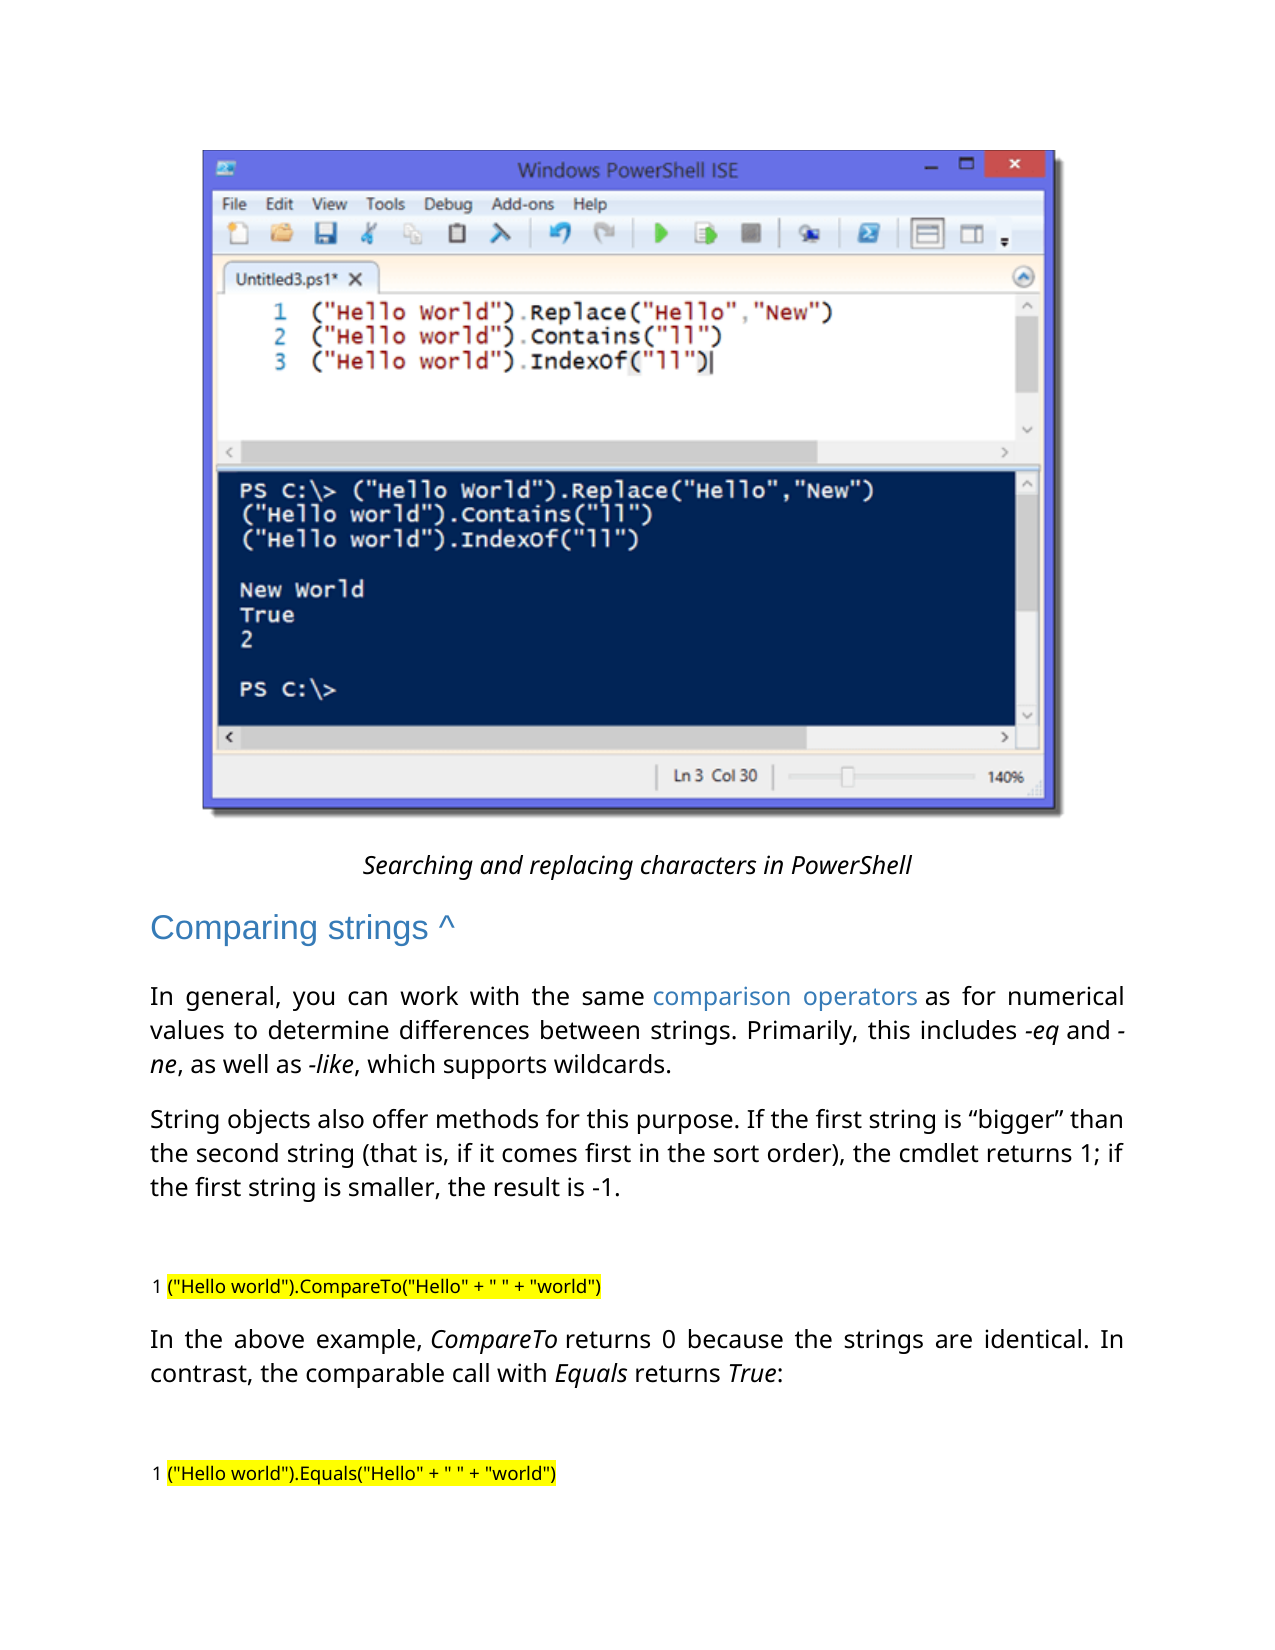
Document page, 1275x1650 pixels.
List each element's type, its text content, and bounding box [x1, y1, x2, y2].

table_header ("Hello world").Equals("Hello" + " " + "world") [166, 1459, 1133, 1487]
text In general, you can work with the same comparison operators as for numerical values to determine differences between strings. Primarily, this includes -eq and -ne, as well as -like, which supports wildcards. [150, 978, 1125, 1080]
text String objects also offer methods for this purpose. If the first string is “bigger” than the second string (that is, if it comes first in the sort order), the cmdlet returns 1; if the first string is smaller, the result is -1. [150, 1102, 1125, 1204]
table_header ("Hello world").CompareTo("Hello" + " " + "world") [166, 1272, 1133, 1301]
table_header 1 [149, 1459, 166, 1487]
table_header 1 [149, 1272, 166, 1301]
picture [202, 150, 1073, 827]
text Searching and replacing characters in PowerShell [150, 848, 1125, 882]
text Comparing strings ^ [150, 903, 1125, 947]
text In the above example, CompareTo returns 0 because the strings are identical. In contrast, the comparable call with Equals returns True: [150, 1322, 1125, 1390]
